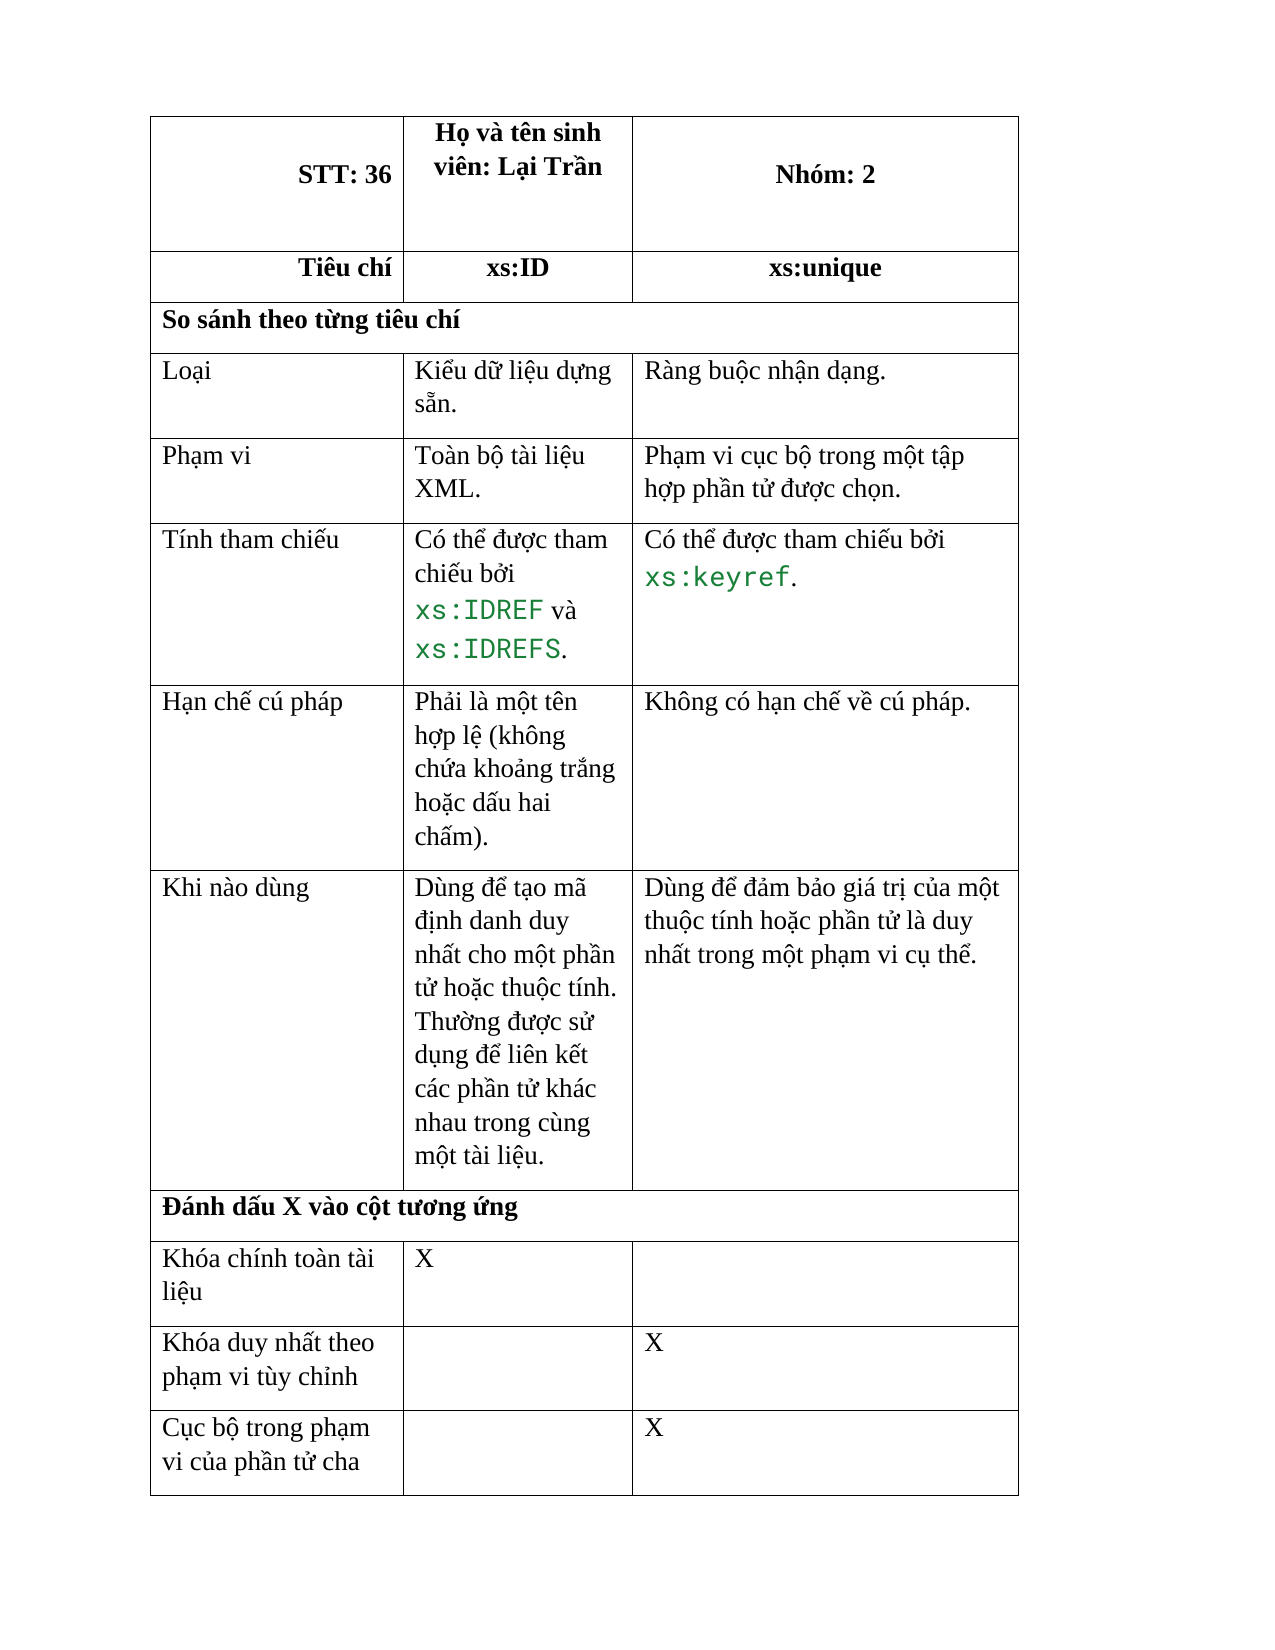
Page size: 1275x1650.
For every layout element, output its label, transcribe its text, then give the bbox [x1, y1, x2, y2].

table_cell Ràng buộc nhận dạng. [633, 354, 1018, 438]
table_cell Loại [151, 354, 403, 438]
table_cell Có thể được tham chiếu bởi xs:keyref. [633, 524, 1018, 684]
table_cell Tiêu chí [151, 252, 403, 302]
table_cell Phạm vi [151, 439, 403, 523]
table_header STT: 36 [151, 117, 403, 251]
table_cell Cục bộ trong phạm vi của phần tử cha [151, 1411, 403, 1495]
table_cell Phạm vi cục bộ trong một tập hợp phần tử được chọn. [633, 439, 1018, 523]
table_cell Khóa duy nhất theo phạm vi tùy chỉnh [151, 1327, 403, 1410]
table_cell Hạn chế cú pháp [151, 686, 403, 870]
table_cell Tính tham chiếu [151, 524, 403, 684]
table_cell Toàn bộ tài liệu XML. [404, 439, 632, 523]
table_cell xs:ID [404, 252, 632, 302]
table_cell X [404, 1242, 632, 1326]
table_cell [404, 1327, 632, 1410]
table_cell [633, 1242, 1018, 1326]
table_cell Dùng để đảm bảo giá trị của một thuộc tính hoặc phần tử là duy nhất trong một phạm vi cụ thể. [633, 871, 1018, 1189]
table_cell Phải là một tên hợp lệ (không chứa khoảng trắng hoặc dấu hai chấm). [404, 686, 632, 870]
table_cell Kiểu dữ liệu dựng sẵn. [404, 354, 632, 438]
table_header Nhóm: 2 [633, 117, 1018, 251]
table_cell [404, 1411, 632, 1495]
table_cell Khóa chính toàn tài liệu [151, 1242, 403, 1326]
table_cell Không có hạn chế về cú pháp. [633, 686, 1018, 870]
table_cell Có thể được tham chiếu bởi xs:IDREF và xs:IDREFS. [404, 524, 632, 684]
table_cell Đánh dấu X vào cột tương ứng [151, 1191, 1018, 1241]
table_cell Dùng để tạo mã định danh duy nhất cho một phần tử hoặc thuộc tính. Thường được sử dụng để liên kết các phần tử khác nhau trong cùng một tài liệu. [404, 871, 632, 1189]
table_header Họ và tên sinh viên: Lại Trần [404, 117, 632, 251]
table_cell xs:unique [633, 252, 1018, 302]
table_cell X [633, 1411, 1018, 1495]
table_cell X [633, 1327, 1018, 1410]
table_cell So sánh theo từng tiêu chí [151, 303, 1018, 353]
table_cell Khi nào dùng [151, 871, 403, 1189]
